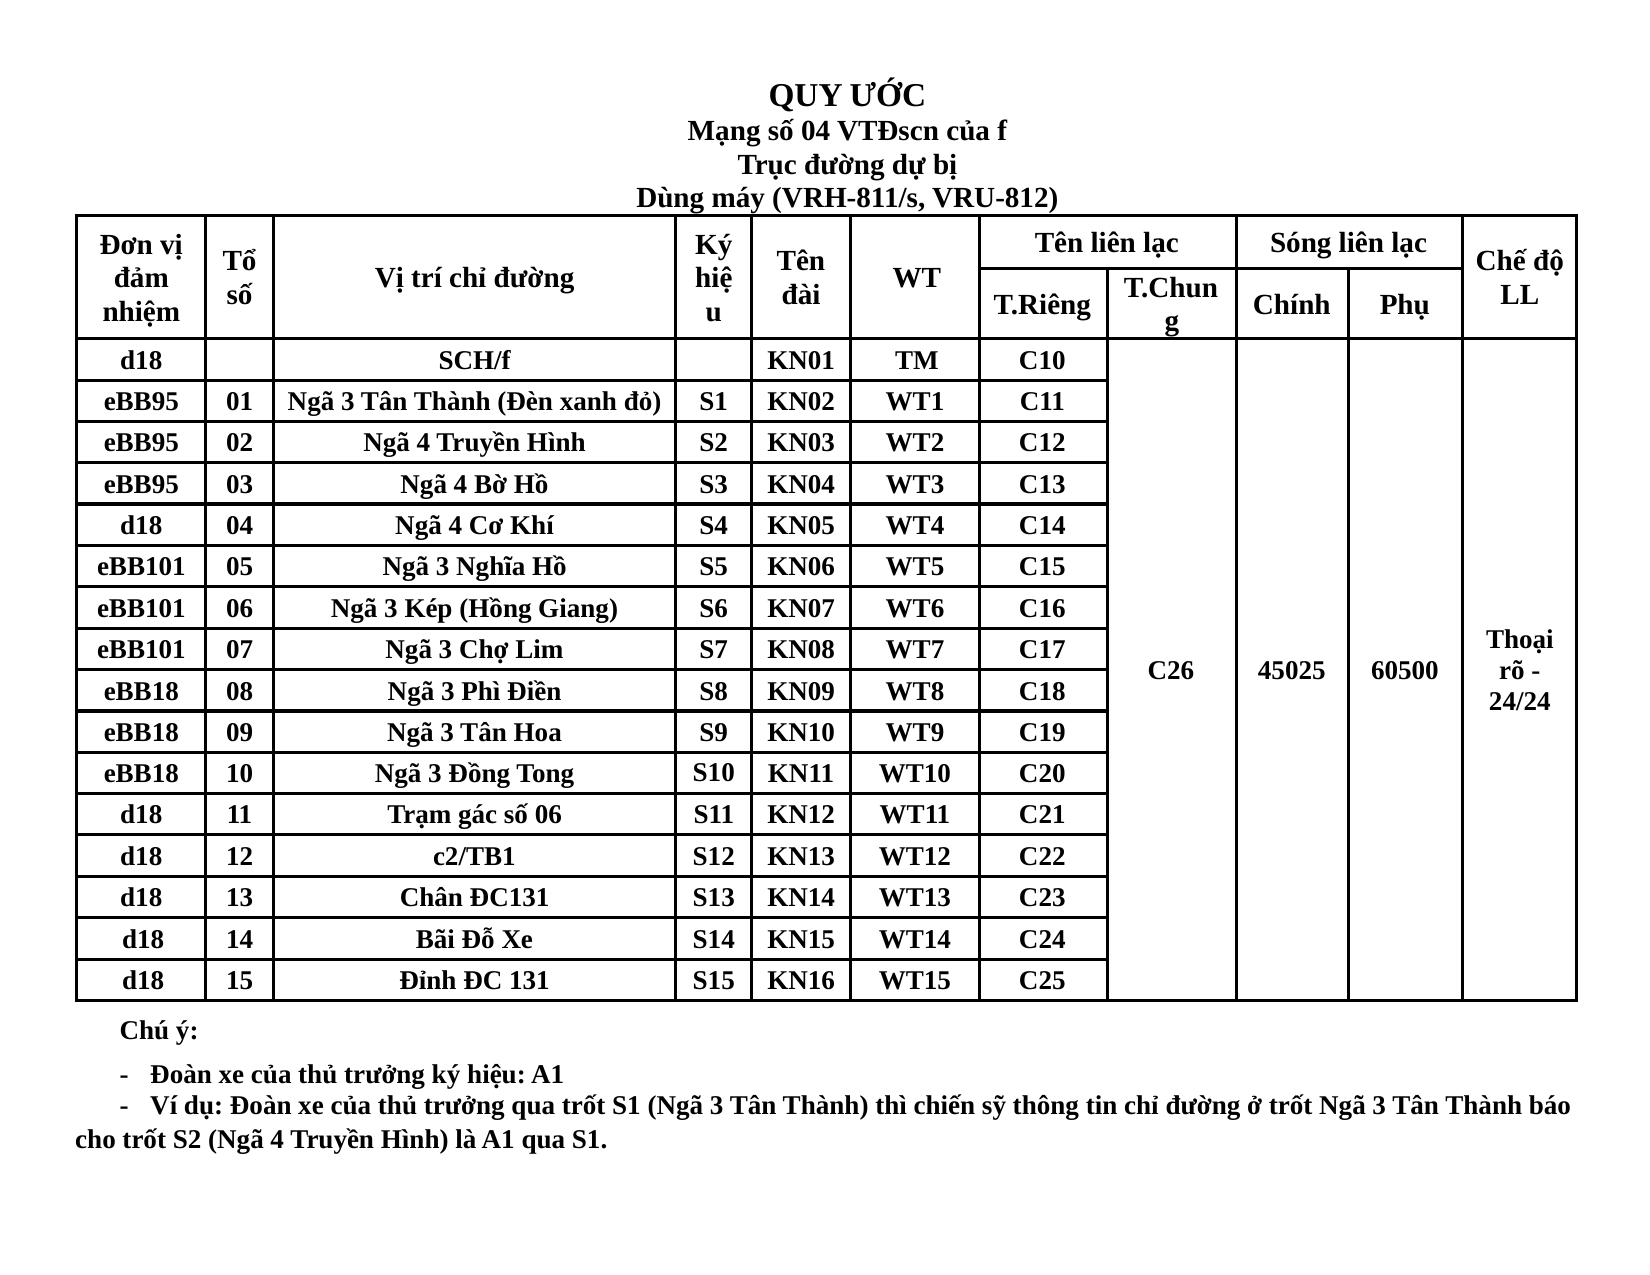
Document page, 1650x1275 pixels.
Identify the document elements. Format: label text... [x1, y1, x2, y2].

table_cell 15 [207, 961, 272, 999]
table_cell Ngã 3 Tân Thành (Đèn xanh đỏ) [275, 382, 674, 420]
table_cell d18 [78, 878, 204, 916]
table_cell 03 [207, 464, 272, 502]
table_header Chế độ LL [1464, 217, 1575, 337]
table_cell eBB101 [78, 588, 204, 627]
table_cell C16 [981, 588, 1106, 627]
table_header Sóng liên lạc [1238, 217, 1461, 267]
table_cell S4 [677, 506, 750, 544]
table_cell 12 [207, 836, 272, 875]
table_cell 14 [207, 919, 272, 957]
text Chú ý: [75, 1014, 1575, 1046]
table_cell Đỉnh ĐC 131 [275, 961, 674, 999]
table_cell WT15 [852, 961, 978, 999]
table_cell eBB95 [78, 423, 204, 461]
table_cell WT1 [852, 382, 978, 420]
table_cell d18 [78, 961, 204, 999]
table_cell Trạm gác số 06 [275, 795, 674, 833]
table_cell SCH/f [275, 340, 674, 378]
table_cell KN06 [753, 547, 849, 585]
table_cell d18 [78, 795, 204, 833]
table_cell C17 [981, 630, 1106, 668]
table_cell KN03 [753, 423, 849, 461]
table_header WT [852, 217, 978, 337]
table_cell 10 [207, 754, 272, 792]
table_cell WT14 [852, 919, 978, 957]
table_cell Ngã 4 Bờ Hồ [275, 464, 674, 502]
table_cell S5 [677, 547, 750, 585]
table_cell 11 [207, 795, 272, 833]
table_cell 60500 [1350, 340, 1461, 999]
table_cell 04 [207, 506, 272, 544]
table_cell C19 [981, 713, 1106, 751]
table_cell s12 [677, 836, 750, 875]
table_cell WT2 [852, 423, 978, 461]
table_cell 13 [207, 878, 272, 916]
table_cell Ngã 3 Kép (Hồng Giang) [275, 588, 674, 627]
table_cell S2 [677, 423, 750, 461]
table_cell KN09 [753, 671, 849, 709]
table_cell c2/TB1 [275, 836, 674, 875]
table_cell C25 [981, 961, 1106, 999]
table_cell C10 [981, 340, 1106, 378]
table_cell [207, 340, 272, 378]
table_cell Thoại rõ - 24/24 [1464, 340, 1575, 999]
table_cell KN02 [753, 382, 849, 420]
table_cell KN13 [753, 836, 849, 875]
table_cell S1 [677, 382, 750, 420]
table_header Đơn vị đảm nhiệm [78, 217, 204, 337]
table_cell KN15 [753, 919, 849, 957]
table_cell C14 [981, 506, 1106, 544]
table_cell Phụ [1350, 270, 1461, 337]
table_cell 02 [207, 423, 272, 461]
table_cell C20 [981, 754, 1106, 792]
table_cell C12 [981, 423, 1106, 461]
table_cell T.Riêng [981, 270, 1106, 337]
table_header Ký hiệu [677, 217, 750, 337]
table_cell KN07 [753, 588, 849, 627]
table_cell C26 [1109, 340, 1235, 999]
table_cell WT3 [852, 464, 978, 502]
table_cell TM [852, 340, 978, 378]
table_cell Ngã 3 Nghĩa Hồ [275, 547, 674, 585]
table_cell S3 [677, 464, 750, 502]
table_cell S14 [677, 919, 750, 957]
table_cell [677, 340, 750, 378]
table_cell WT6 [852, 588, 978, 627]
table_cell T.Chung [1109, 270, 1235, 337]
table_cell Ngã 3 Tân Hoa [275, 713, 674, 751]
table_cell 45025 [1238, 340, 1347, 999]
table_cell 05 [207, 547, 272, 585]
table_cell eBB101 [78, 547, 204, 585]
table_cell KN12 [753, 795, 849, 833]
table_cell Bãi Đỗ Xe [275, 919, 674, 957]
table_cell S9 [677, 713, 750, 751]
table_cell S10 [677, 754, 750, 792]
table_cell 07 [207, 630, 272, 668]
table_cell 09 [207, 713, 272, 751]
table_cell WT9 [852, 713, 978, 751]
table_cell S6 [677, 588, 750, 627]
table_cell WT13 [852, 878, 978, 916]
table_cell s13 [677, 878, 750, 916]
table_cell S15 [677, 961, 750, 999]
table_cell Chính [1238, 270, 1347, 337]
table_cell C18 [981, 671, 1106, 709]
table_cell WT10 [852, 754, 978, 792]
table_cell d18 [78, 340, 204, 378]
table_cell eBB18 [78, 754, 204, 792]
text Quy ước [75, 75, 1575, 113]
table_cell d18 [78, 919, 204, 957]
table_cell d18 [78, 506, 204, 544]
list Ví dụ: Đoàn xe của thủ trưởng qua trốt S1 (Ngã 3 Tân Thành) thì chiến sỹ thông tin chỉ đường ở trốt Ngã 3 Tân Thành báo cho trốt S2 (Ngã 4 Truyền Hình) là A1 qua S1. [75, 1089, 1575, 1154]
table_cell WT7 [852, 630, 978, 668]
table_cell WT8 [852, 671, 978, 709]
text Trục đường dự bị [75, 147, 1575, 180]
table_cell KN01 [753, 340, 849, 378]
text - Đoàn xe của thủ trưởng ký hiệu: A1 [75, 1058, 1575, 1089]
table_cell Ngã 3 Đồng Tong [275, 754, 674, 792]
table_cell KN10 [753, 713, 849, 751]
table_cell eBB18 [78, 713, 204, 751]
table_cell Ngã 4 Cơ Khí [275, 506, 674, 544]
table_cell d18 [78, 836, 204, 875]
table_cell WT4 [852, 506, 978, 544]
table_header Vị trí chỉ đường [275, 217, 674, 337]
table_header Tổ số [207, 217, 272, 337]
table_cell 08 [207, 671, 272, 709]
table_cell C15 [981, 547, 1106, 585]
table_cell C21 [981, 795, 1106, 833]
table_cell WT12 [852, 836, 978, 875]
table_cell WT11 [852, 795, 978, 833]
table_header Tên liên lạc [981, 217, 1235, 267]
text Dùng máy (VRH-811/s, VRU-812) [75, 180, 1575, 214]
table_cell KN05 [753, 506, 849, 544]
table_cell Chân ĐC131 [275, 878, 674, 916]
table_cell C24 [981, 919, 1106, 957]
table_cell KN08 [753, 630, 849, 668]
table_cell KN14 [753, 878, 849, 916]
table_cell S8 [677, 671, 750, 709]
table_cell KN11 [753, 754, 849, 792]
table_cell C13 [981, 464, 1106, 502]
table_cell C22 [981, 836, 1106, 875]
table_cell eBB18 [78, 671, 204, 709]
table_cell S7 [677, 630, 750, 668]
table_cell eBB95 [78, 464, 204, 502]
table_cell 06 [207, 588, 272, 627]
table_cell KN16 [753, 961, 849, 999]
table_cell eBB101 [78, 630, 204, 668]
table_cell Ngã 3 Phì Điền [275, 671, 674, 709]
table_header Tên đài [753, 217, 849, 337]
table_cell WT5 [852, 547, 978, 585]
table_cell Ngã 3 Chợ Lim [275, 630, 674, 668]
table_cell KN04 [753, 464, 849, 502]
table_cell S11 [677, 795, 750, 833]
table_cell Ngã 4 Truyền Hình [275, 423, 674, 461]
table_cell 01 [207, 382, 272, 420]
text Mạng số 04 VTĐscn của f [75, 113, 1575, 147]
table_cell eBB95 [78, 382, 204, 420]
table_cell C11 [981, 382, 1106, 420]
table_cell C23 [981, 878, 1106, 916]
